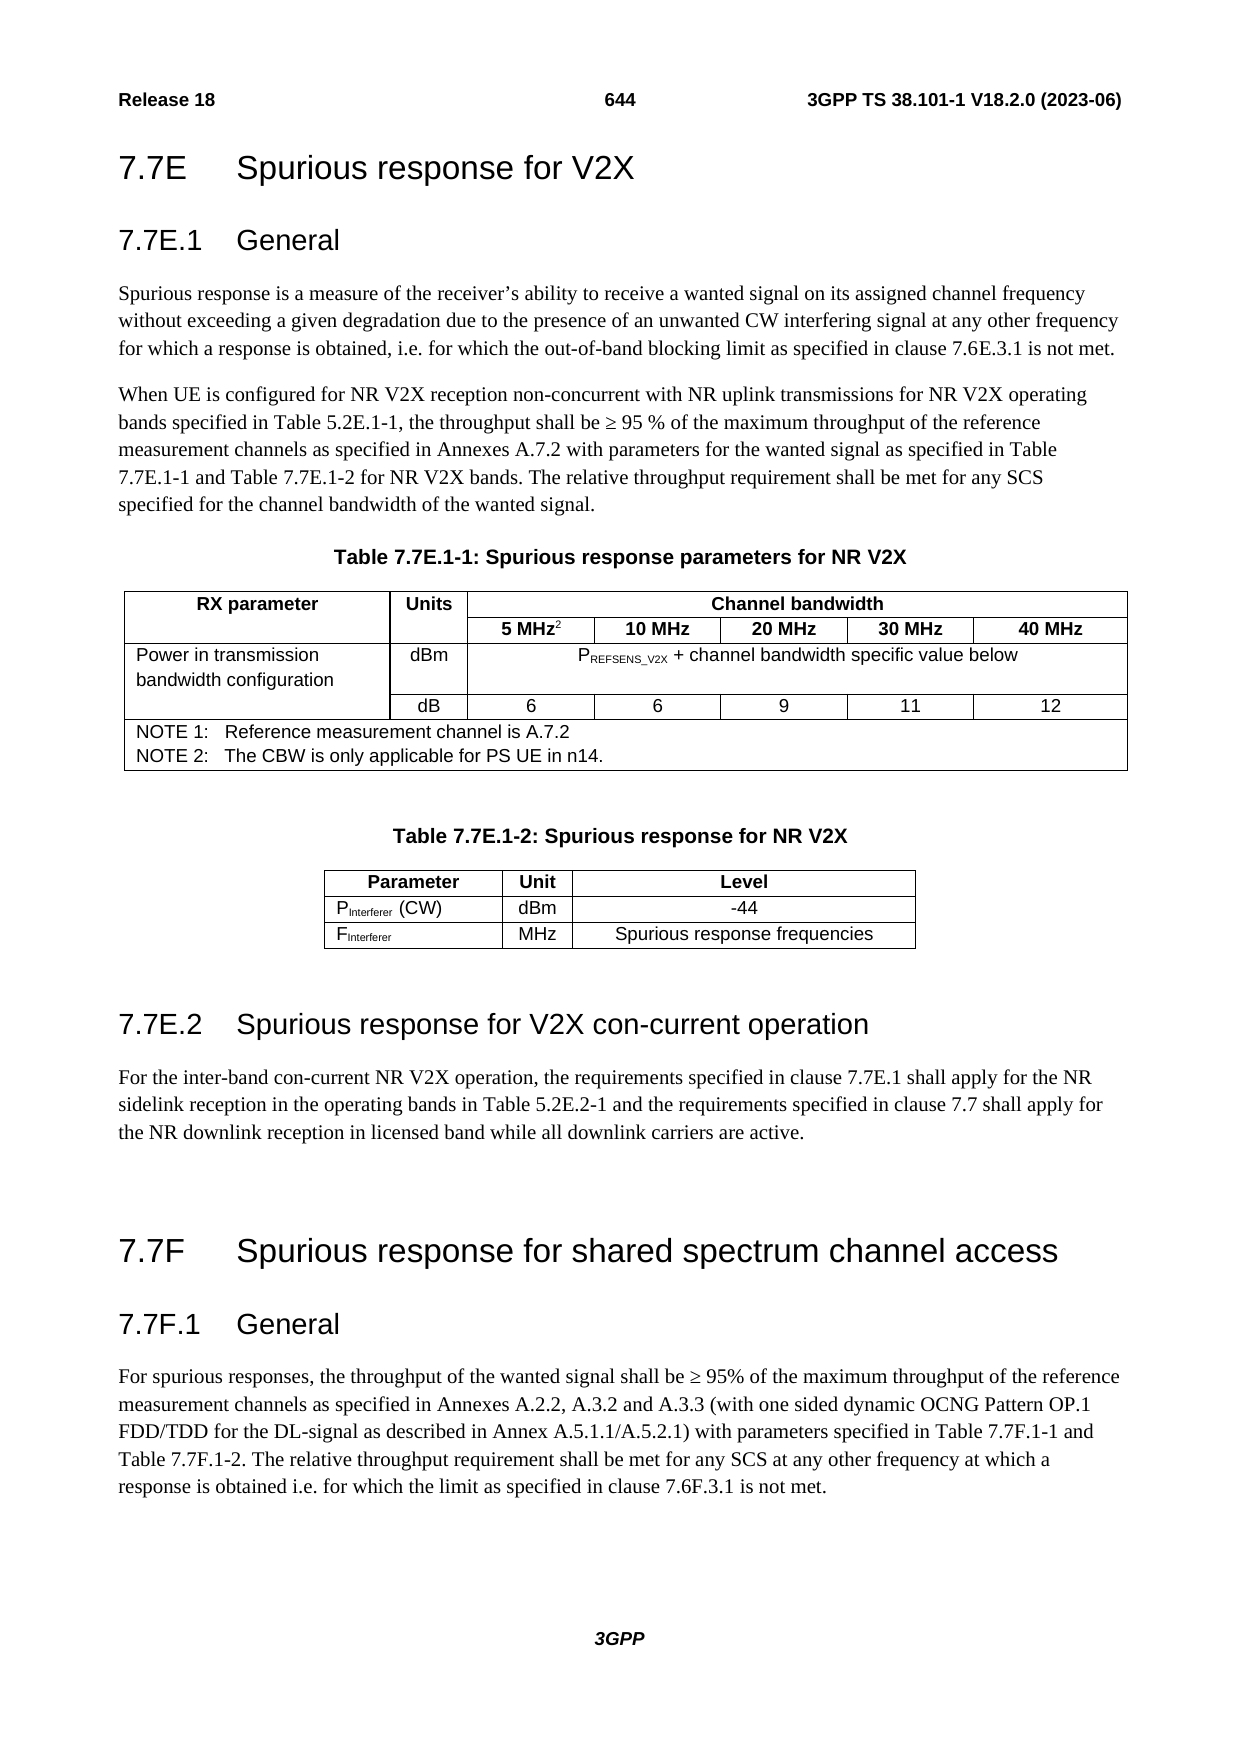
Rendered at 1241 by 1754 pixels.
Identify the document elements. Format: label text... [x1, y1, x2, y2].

subtitle 7.7F.1 General [118, 1307, 1122, 1340]
subtitle 7.7E.1 General [118, 223, 1122, 257]
subtitle 7.7F Spurious response for shared spectrum channel access [118, 1231, 1122, 1270]
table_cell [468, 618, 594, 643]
subtitle 7.7E Spurious response for V2X [118, 148, 1122, 186]
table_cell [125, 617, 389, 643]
text When UE is configured for NR V2X reception non-concurrent with NR uplink transmissions for NR V2X operating bands specified in Table 5.2E.1-1, the throughput shall be ≥ 95 % of the maximum throughput of the reference measurement channels as specified in Annexes A.7.2 with parameters for the wanted signal as specified in Table 7.7E.1-1 and Table 7.7E.1-2 for NR V2X bands. The relative throughput requirement shall be met for any SCS specified for the channel bandwidth of the wanted signal. [118, 382, 1122, 516]
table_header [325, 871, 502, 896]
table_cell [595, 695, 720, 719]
text Spurious response is a measure of the receiver’s ability to receive a wanted signal on its assigned channel frequency without exceeding a given degradation due to the presence of an unwanted CW interfering signal at any other frequency for which a response is obtained, i.e. for which the out-of-band blocking limit as specified in clause 7.6E.3.1 is not met. [118, 280, 1122, 360]
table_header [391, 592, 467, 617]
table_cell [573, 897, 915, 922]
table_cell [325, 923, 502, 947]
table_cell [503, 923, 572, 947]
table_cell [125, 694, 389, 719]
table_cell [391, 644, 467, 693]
text For spurious responses, the throughput of the wanted signal shall be ≥ 95% of the maximum throughput of the reference measurement channels as specified in Annexes A.2.2, A.3.2 and A.3.3 (with one sided dynamic OCNG Pattern OP.1 FDD/TDD for the DL-signal as described in Annex A.5.1.1/A.5.2.1) with parameters specified in Table 7.7F.1-1 and Table 7.7F.1-2. The relative throughput requirement shall be met for any SCS at any other frequency at which a response is obtained i.e. for which the limit as specified in clause 7.6F.3.1 is not met. [118, 1364, 1122, 1498]
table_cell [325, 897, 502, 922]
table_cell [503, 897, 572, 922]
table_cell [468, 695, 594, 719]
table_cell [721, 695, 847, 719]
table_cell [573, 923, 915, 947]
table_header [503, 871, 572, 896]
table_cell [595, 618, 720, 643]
text For the inter-band con-current NR V2X operation, the requirements specified in clause 7.7E.1 shall apply for the NR sidelink reception in the operating bands in Table 5.2E.2-1 and the requirements specified in clause 7.7 shall apply for the NR downlink reception in licensed band while all downlink carriers are active. [118, 1064, 1122, 1144]
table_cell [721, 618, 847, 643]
text Table 7.7E.1-1: Spurious response parameters for NR V2X [118, 545, 1122, 569]
subtitle 7.7E.2 Spurious response for V2X con-current operation [118, 1007, 1122, 1041]
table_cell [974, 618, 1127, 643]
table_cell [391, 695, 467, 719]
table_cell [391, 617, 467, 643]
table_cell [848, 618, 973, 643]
text Table 7.7E.1-2: Spurious response for NR V2X [118, 824, 1122, 848]
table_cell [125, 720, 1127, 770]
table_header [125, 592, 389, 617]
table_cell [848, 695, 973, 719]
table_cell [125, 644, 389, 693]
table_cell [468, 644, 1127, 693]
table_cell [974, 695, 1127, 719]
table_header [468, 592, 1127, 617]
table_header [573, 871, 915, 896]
